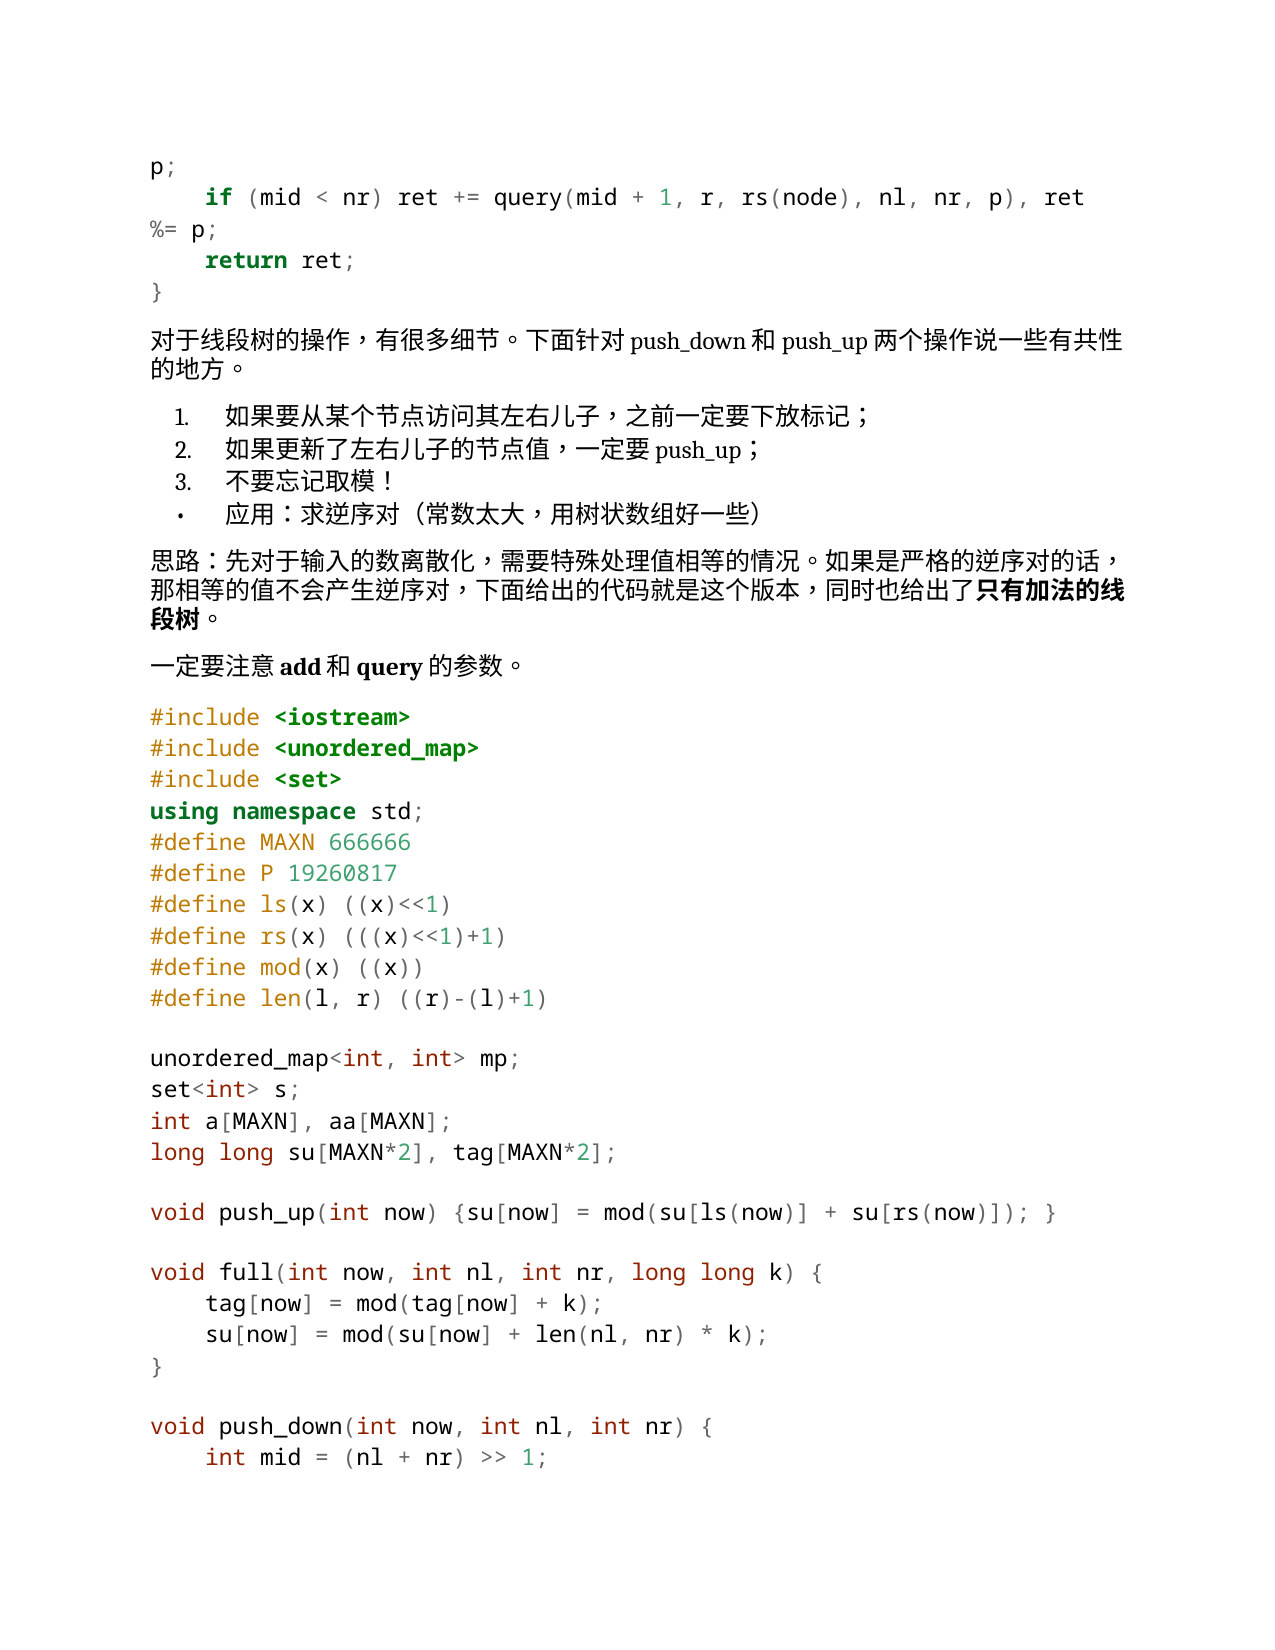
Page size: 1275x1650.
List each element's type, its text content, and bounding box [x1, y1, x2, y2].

text 思路：先对于输入的数离散化，需要特殊处理值相等的情况。如果是严格的逆序对的话，那相等的值不会产生逆序对，下面给出的代码就是这个版本，同时也给出了只有加法的线段树。 [150, 548, 1125, 634]
text 对于线段树的操作，有很多细节。下面针对push_down和push_up两个操作说一些有共性的地方。 [150, 327, 1125, 384]
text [150, 150, 1125, 306]
list 如果更新了左右儿子的节点值，一定要push_up； [175, 436, 1125, 464]
list 不要忘记取模！ [175, 468, 1125, 497]
list 应用：求逆序对（常数太大，用树状数组好一些） [175, 501, 1125, 529]
text 一定要注意add和query的参数。 [150, 653, 1125, 682]
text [150, 701, 1125, 1472]
list 如果要从某个节点访问其左右儿子，之前一定要下放标记； [175, 403, 1125, 432]
